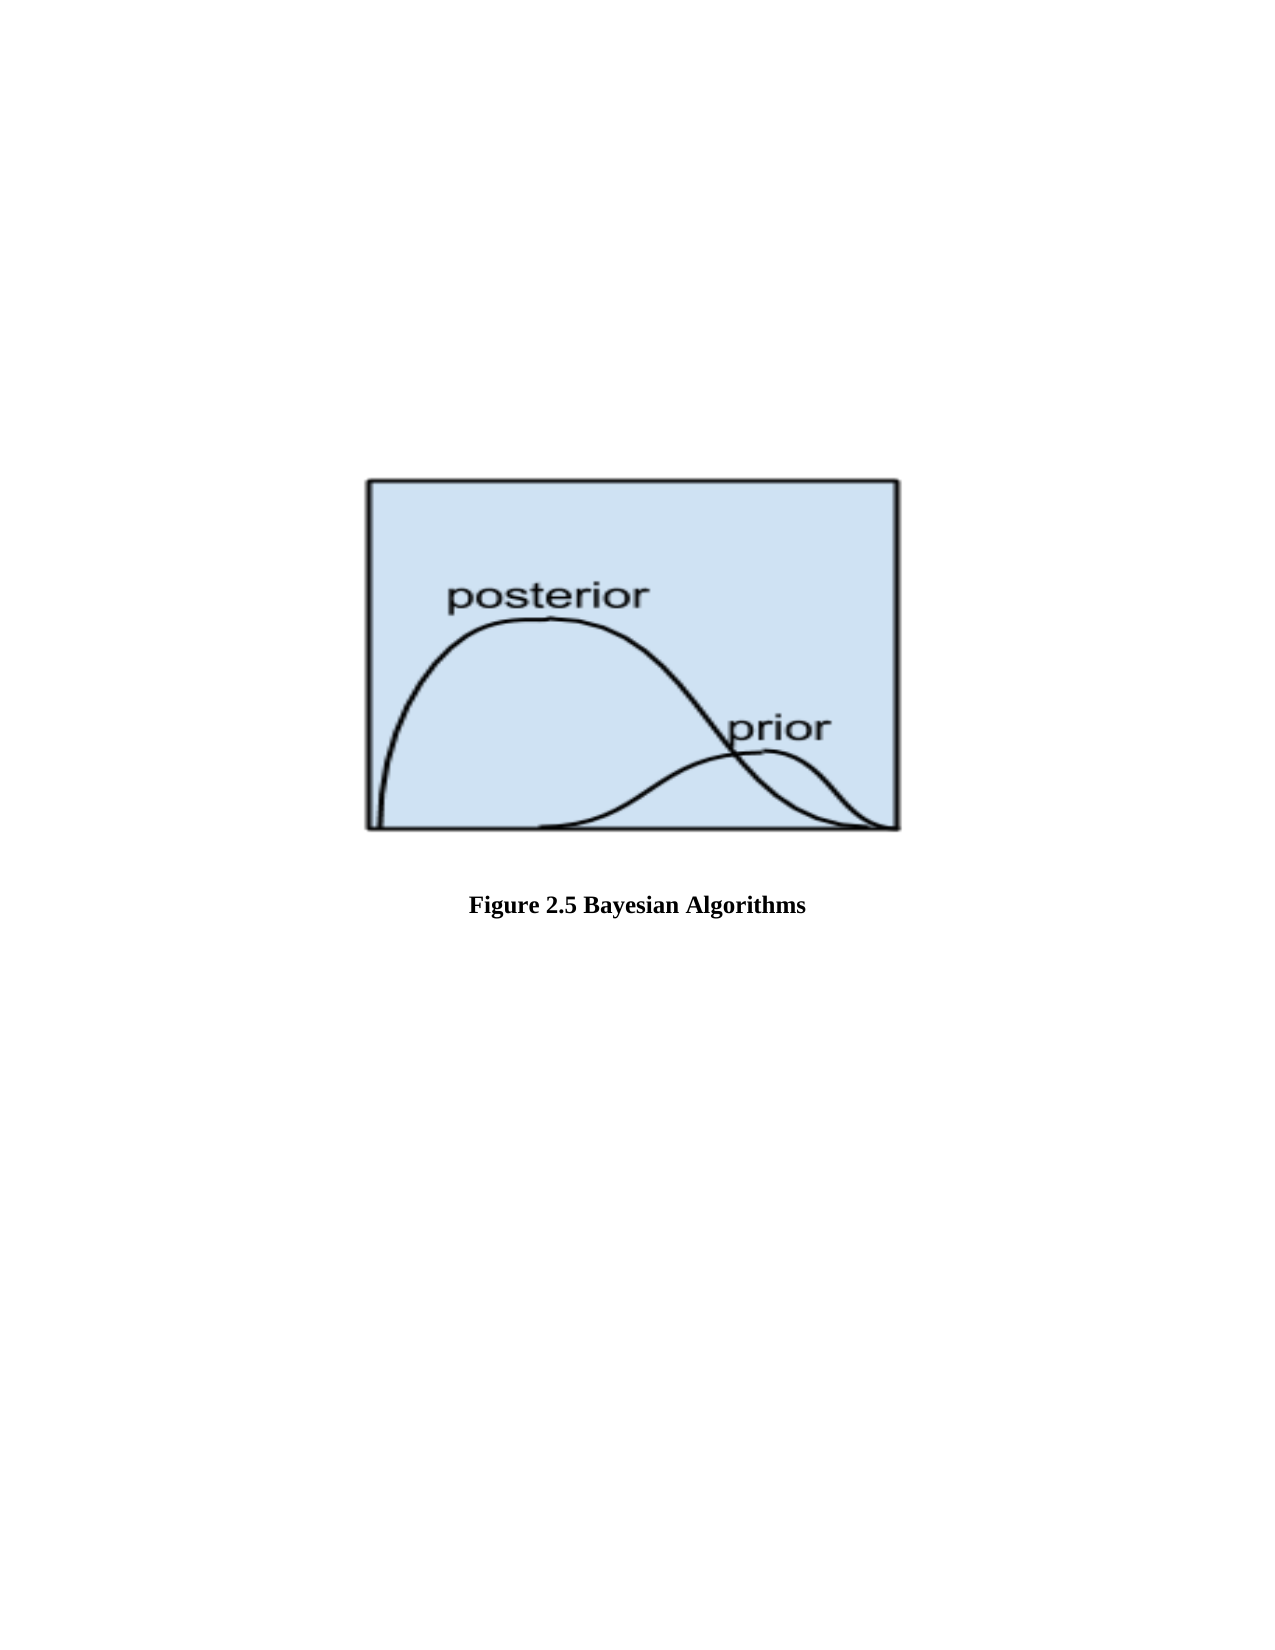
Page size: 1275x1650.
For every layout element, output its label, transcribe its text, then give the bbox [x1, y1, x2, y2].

picture [332, 446, 943, 846]
text Figure 2.5 Bayesian Algorithms [150, 890, 1125, 918]
